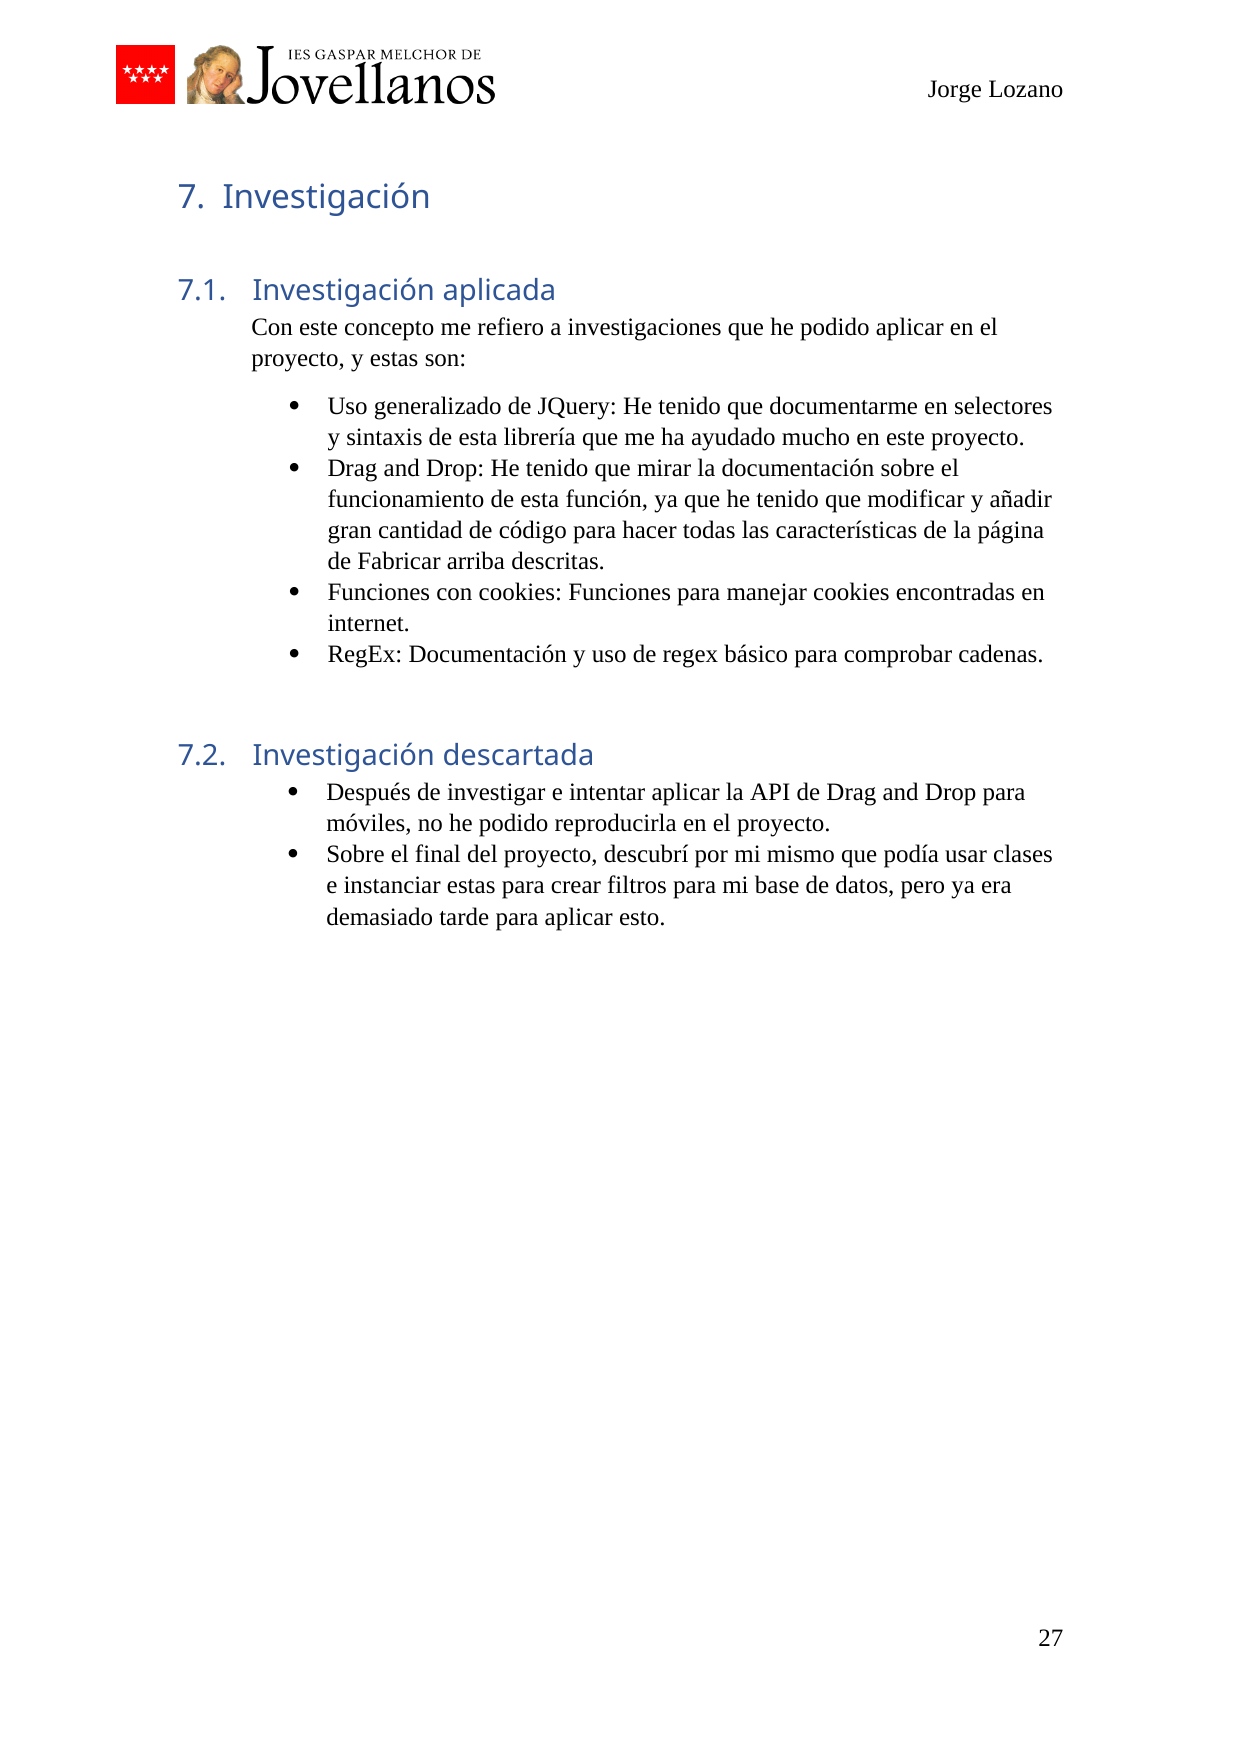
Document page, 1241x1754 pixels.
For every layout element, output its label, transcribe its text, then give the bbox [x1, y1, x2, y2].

text Con este concepto me refiero a investigaciones que he podido aplicar en el proyecto, y estas son: [251, 312, 1063, 372]
list Sobre el final del proyecto, descubrí por mi mismo que podía usar clases e instanciar estas para crear filtros para mi base de datos, pero ya era demasiado tarde para aplicar esto. [288, 839, 1063, 930]
subtitle Investigación descartada [177, 734, 1063, 774]
list Uso generalizado de JQuery: He tenido que documentarme en selectores y sintaxis de esta librería que me ha ayudado mucho en este proyecto. [290, 391, 1063, 451]
picture [116, 45, 505, 104]
list Funciones con cookies: Funciones para manejar cookies encontradas en internet. [290, 577, 1063, 637]
list Drag and Drop: He tenido que mirar la documentación sobre el funcionamiento de esta función, ya que he tenido que modificar y añadir gran cantidad de código para hacer todas las características de la página de Fabricar arriba descritas. [290, 453, 1063, 575]
subtitle Investigación [177, 173, 1063, 218]
list Después de investigar e intentar aplicar la API de Drag and Drop para móviles, no he podido reproducirla en el proyecto. [288, 777, 1063, 837]
list RegEx: Documentación y uso de regex básico para comprobar cadenas. [290, 639, 1063, 668]
subtitle Investigación aplicada [177, 269, 1063, 309]
